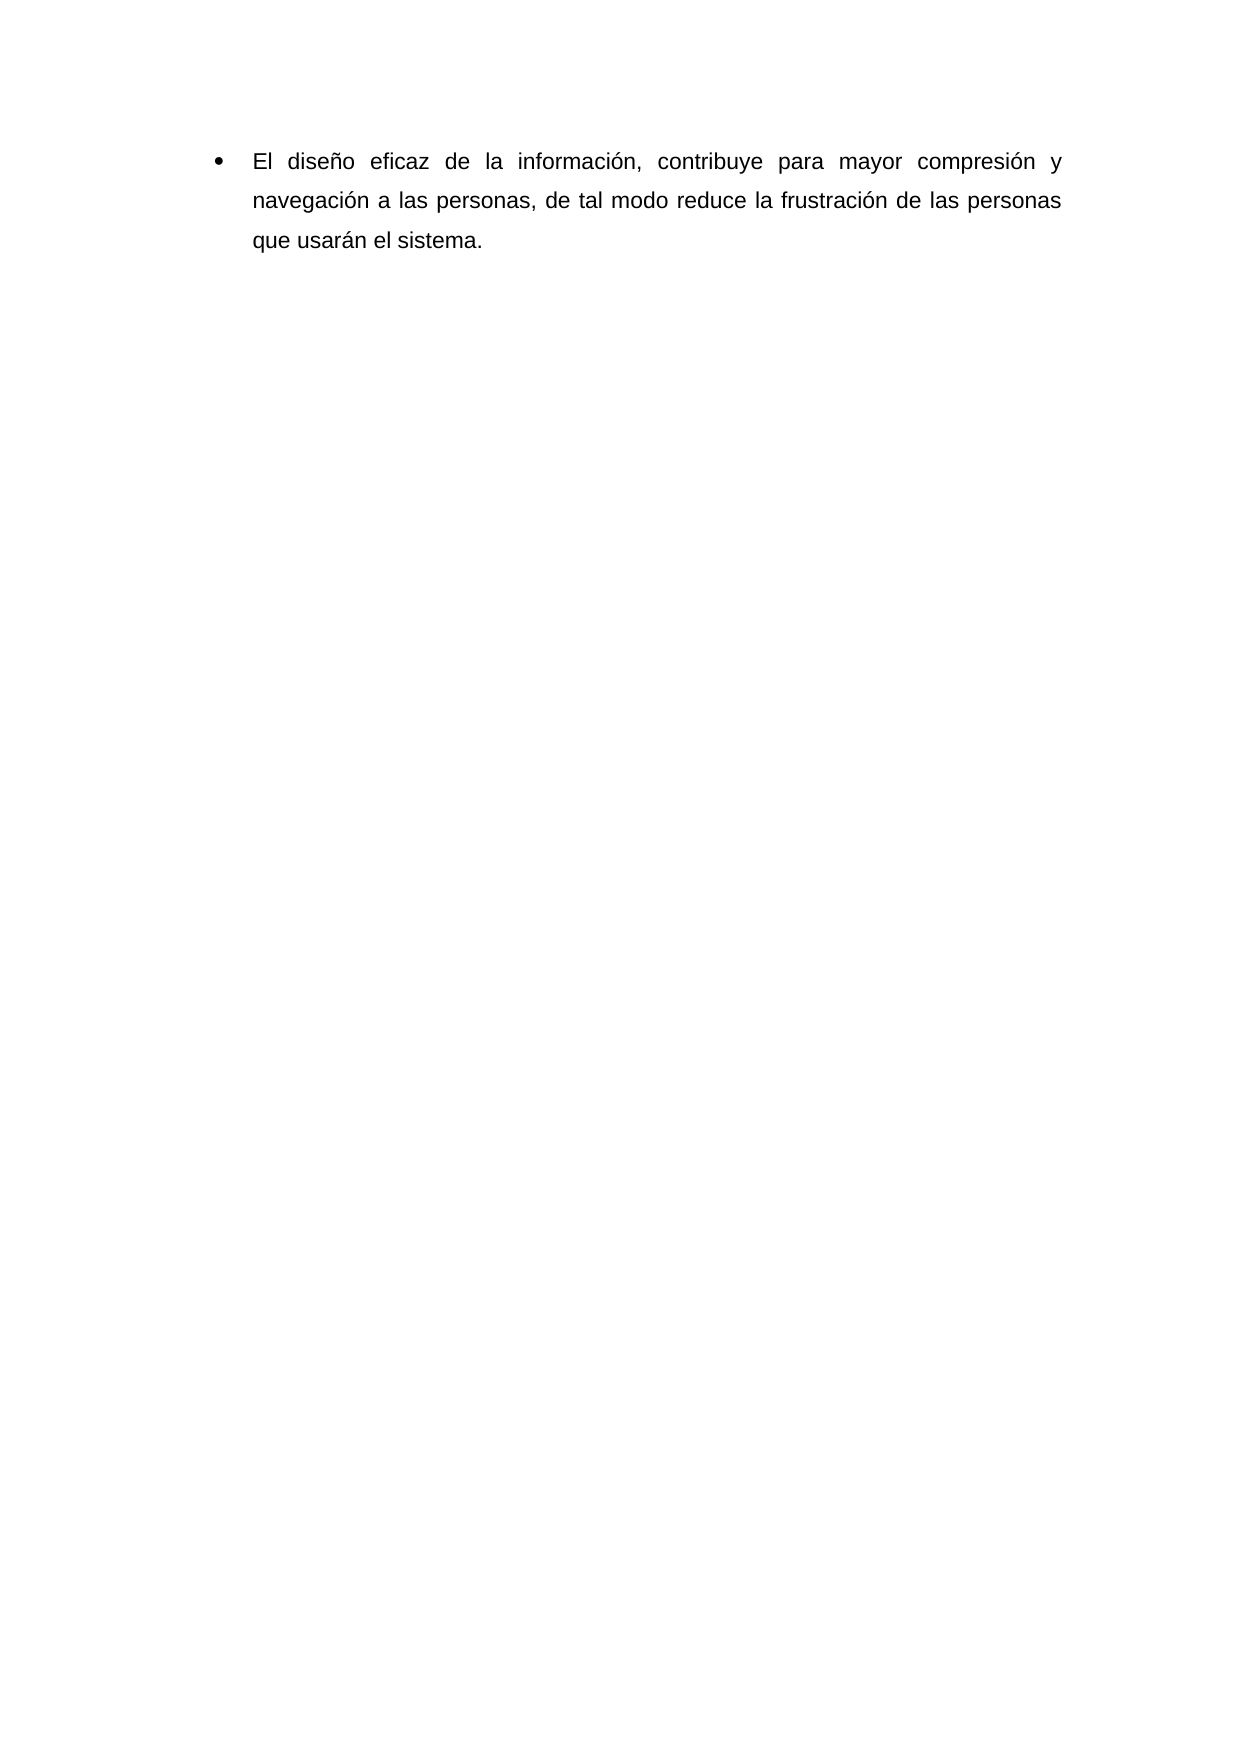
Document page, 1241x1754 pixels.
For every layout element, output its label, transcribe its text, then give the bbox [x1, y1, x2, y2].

list El diseño eficaz de la información, contribuye para mayor compresión y navegación a las personas, de tal modo reduce la frustración de las personas que usarán el sistema. [215, 148, 1063, 253]
